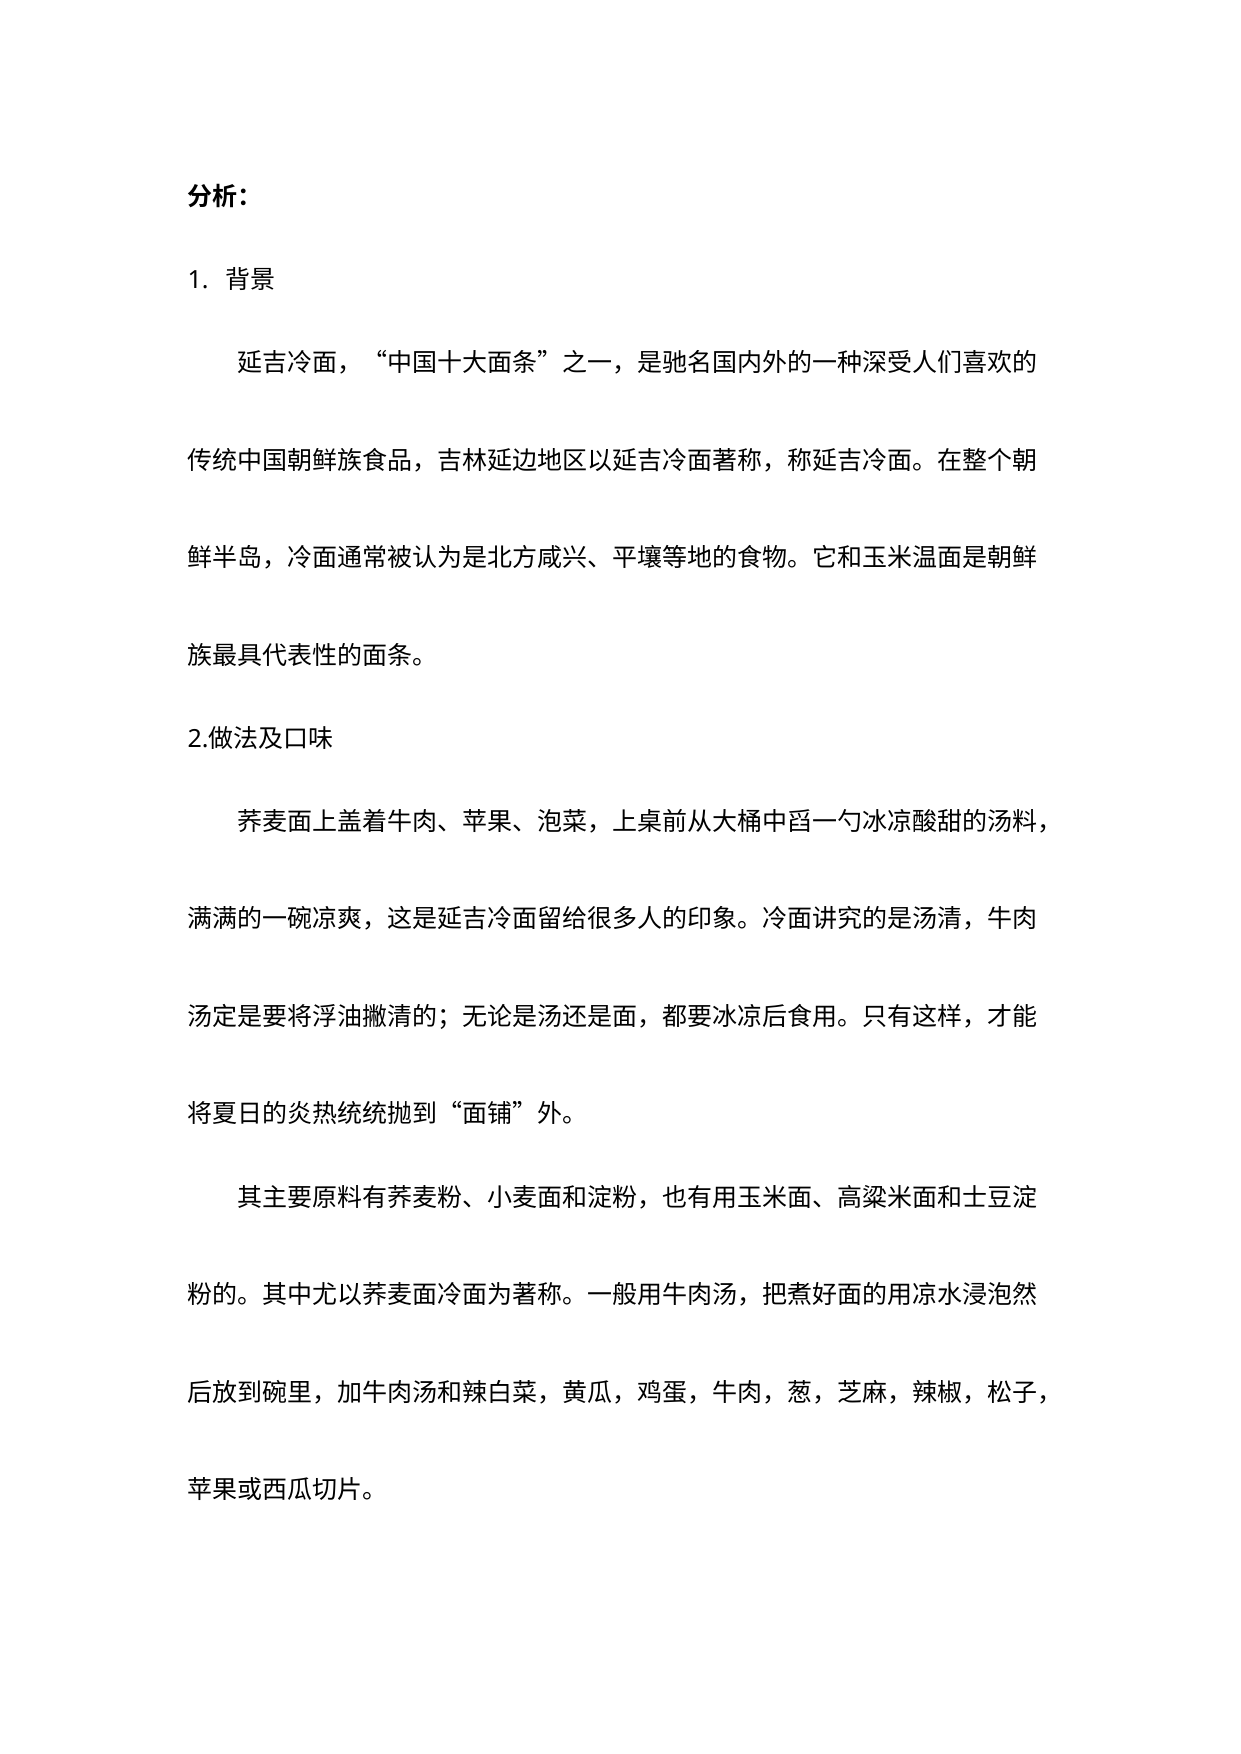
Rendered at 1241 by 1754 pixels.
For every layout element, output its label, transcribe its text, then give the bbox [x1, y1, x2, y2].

text 2.做法及口味 [187, 704, 1053, 769]
text 延吉冷面，“中国十大面条”之一，是驰名国内外的一种深受人们喜欢的传统中国朝鲜族食品，吉林延边地区以延吉冷面著称，称延吉冷面。在整个朝鲜半岛，冷面通常被认为是北方咸兴、平壤等地的食物。它和玉米温面是朝鲜族最具代表性的面条。 [187, 328, 1053, 686]
text 分析： [187, 162, 1053, 227]
list 背景 [187, 245, 1053, 310]
text 荞麦面上盖着牛肉、苹果、泡菜，上桌前从大桶中舀一勺冰凉酸甜的汤料，满满的一碗凉爽，这是延吉冷面留给很多人的印象。冷面讲究的是汤清，牛肉汤定是要将浮油撇清的；无论是汤还是面，都要冰凉后食用。只有这样，才能将夏日的炎热统统抛到“面铺”外。 [187, 787, 1053, 1144]
text 其主要原料有荞麦粉、小麦面和淀粉，也有用玉米面、高粱米面和士豆淀粉的。其中尤以荞麦面冷面为著称。一般用牛肉汤，把煮好面的用凉水浸泡然后放到碗里，加牛肉汤和辣白菜，黄瓜，鸡蛋，牛肉，葱，芝麻，辣椒，松子，苹果或西瓜切片。 [187, 1163, 1053, 1520]
